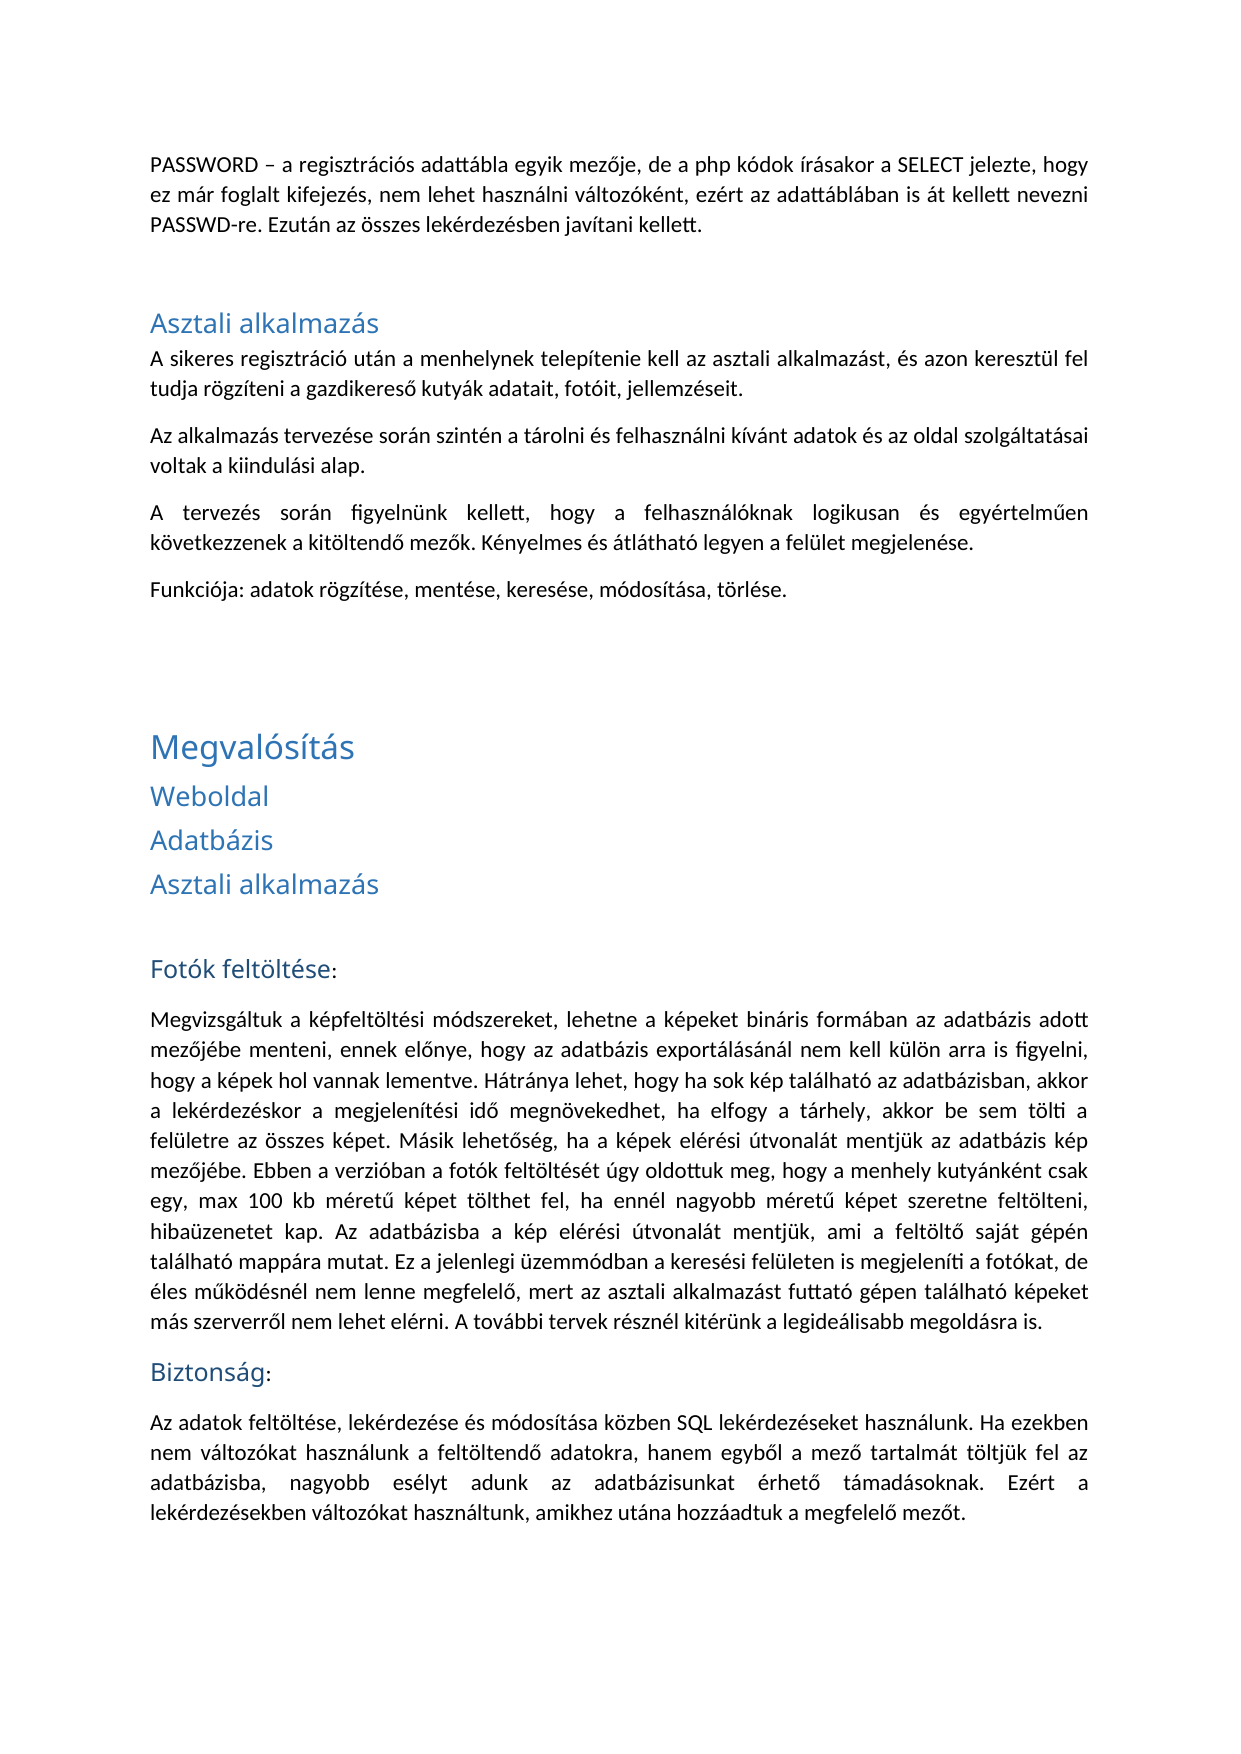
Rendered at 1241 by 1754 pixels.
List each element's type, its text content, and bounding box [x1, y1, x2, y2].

subtitle Adatbázis [150, 821, 1090, 858]
text Biztonság: [150, 1354, 1090, 1388]
text A sikeres regisztráció után a menhelynek telepítenie kell az asztali alkalmazást, és azon keresztül fel tudja rögzíteni a gazdikereső kutyák adatait, fotóit, jellemzéseit. [150, 344, 1090, 402]
subtitle Asztali alkalmazás [150, 865, 1090, 902]
text Fotók feltöltése: [150, 952, 1090, 986]
subtitle Asztali alkalmazás [150, 304, 1090, 341]
text Megvizsgáltuk a képfeltöltési módszereket, lehetne a képeket bináris formában az adatbázis adott mezőjébe menteni, ennek előnye, hogy az adatbázis exportálásánál nem kell külön arra is figyelni, hogy a képek hol vannak lementve. Hátránya lehet, hogy ha sok kép található az adatbázisban, akkor a lekérdezéskor a megjelenítési idő megnövekedhet, ha elfogy a tárhely, akkor be sem tölti a felületre az összes képet. Másik lehetőség, ha a képek elérési útvonalát mentjük az adatbázis kép mezőjébe. Ebben a verzióban a fotók feltöltését úgy oldottuk meg, hogy a menhely kutyánként csak egy, max 100 kb méretű képet tölthet fel, ha ennél nagyobb méretű képet szeretne feltölteni, hibaüzenetet kap. Az adatbázisba a kép elérési útvonalát mentjük, ami a feltöltő saját gépén található mappára mutat. Ez a jelenlegi üzemmódban a keresési felületen is megjeleníti a fotókat, de éles működésnél nem lenne megfelelő, mert az asztali alkalmazást futtató gépen található képeket más szerverről nem lehet elérni. A további tervek résznél kitérünk a legideálisabb megoldásra is. [150, 1005, 1090, 1335]
subtitle Weboldal [150, 777, 1090, 814]
text PASSWORD – a regisztrációs adattábla egyik mezője, de a php kódok írásakor a SELECT jelezte, hogy ez már foglalt kifejezés, nem lehet használni változóként, ezért az adattáblában is át kellett nevezni PASSWD-re. Ezután az összes lekérdezésben javítani kellett. [150, 150, 1090, 238]
text Az alkalmazás tervezése során szintén a tárolni és felhasználni kívánt adatok és az oldal szolgáltatásai voltak a kiindulási alap. [150, 421, 1090, 479]
subtitle Megvalósítás [150, 724, 1090, 769]
text Funkciója: adatok rögzítése, mentése, keresése, módosítása, törlése. [150, 575, 1090, 603]
text Az adatok feltöltése, lekérdezése és módosítása közben SQL lekérdezéseket használunk. Ha ezekben nem változókat használunk a feltöltendő adatokra, hanem egyből a mező tartalmát töltjük fel az adatbázisba, nagyobb esélyt adunk az adatbázisunkat érhető támadásoknak. Ezért a lekérdezésekben változókat használtunk, amikhez utána hozzáadtuk a megfelelő mezőt. [150, 1408, 1090, 1526]
